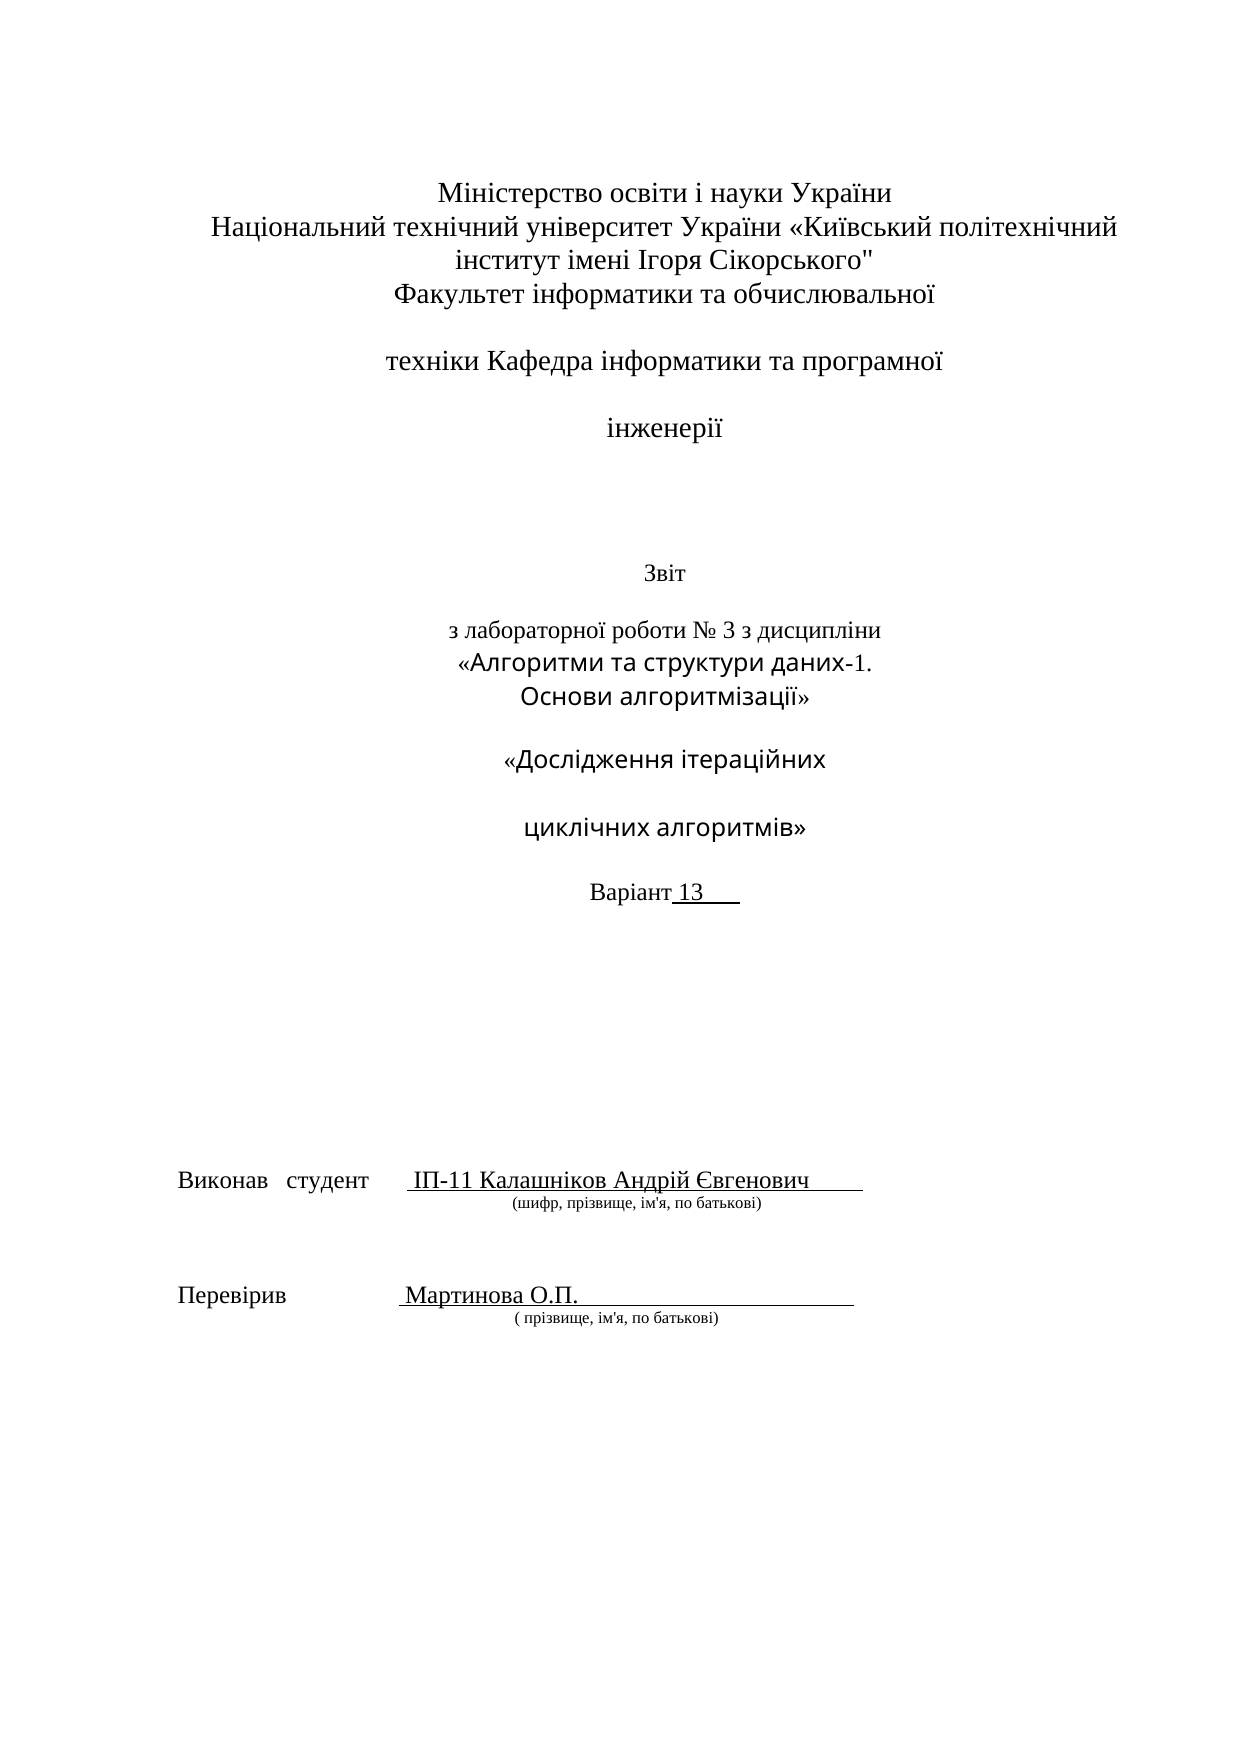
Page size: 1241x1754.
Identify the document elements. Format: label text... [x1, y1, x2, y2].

text ( прізвище, ім'я, по батькові) [514, 1309, 1163, 1327]
text Звіт [172, 558, 1157, 587]
text Перевірив Мартинова О.П. [177, 1281, 1163, 1309]
text Виконав студент ІП-11 Калашніков Андрій Євгенович [177, 1166, 1163, 1194]
text Національний технічний університет України «Київський політехнічний інститут імені Ігоря Сікорського" [172, 209, 1156, 276]
text з лабораторної роботи № 3 з дисципліни [172, 615, 1157, 644]
subtitle Міністерство освіти і науки України [172, 175, 1157, 209]
text «Алгоритми та структури даних-1. [172, 644, 1157, 678]
text «Дослідження ітераційних циклічних алгоритмів» [471, 741, 858, 843]
text Факультет інформатики та обчислювальної техніки Кафедра інформатики та програмної інженерії [343, 276, 986, 444]
text Основи алгоритмізації» [172, 678, 1157, 712]
text (шифр, прізвище, ім'я, по батькові) [512, 1194, 1163, 1212]
text Варіант 13 [471, 877, 858, 906]
